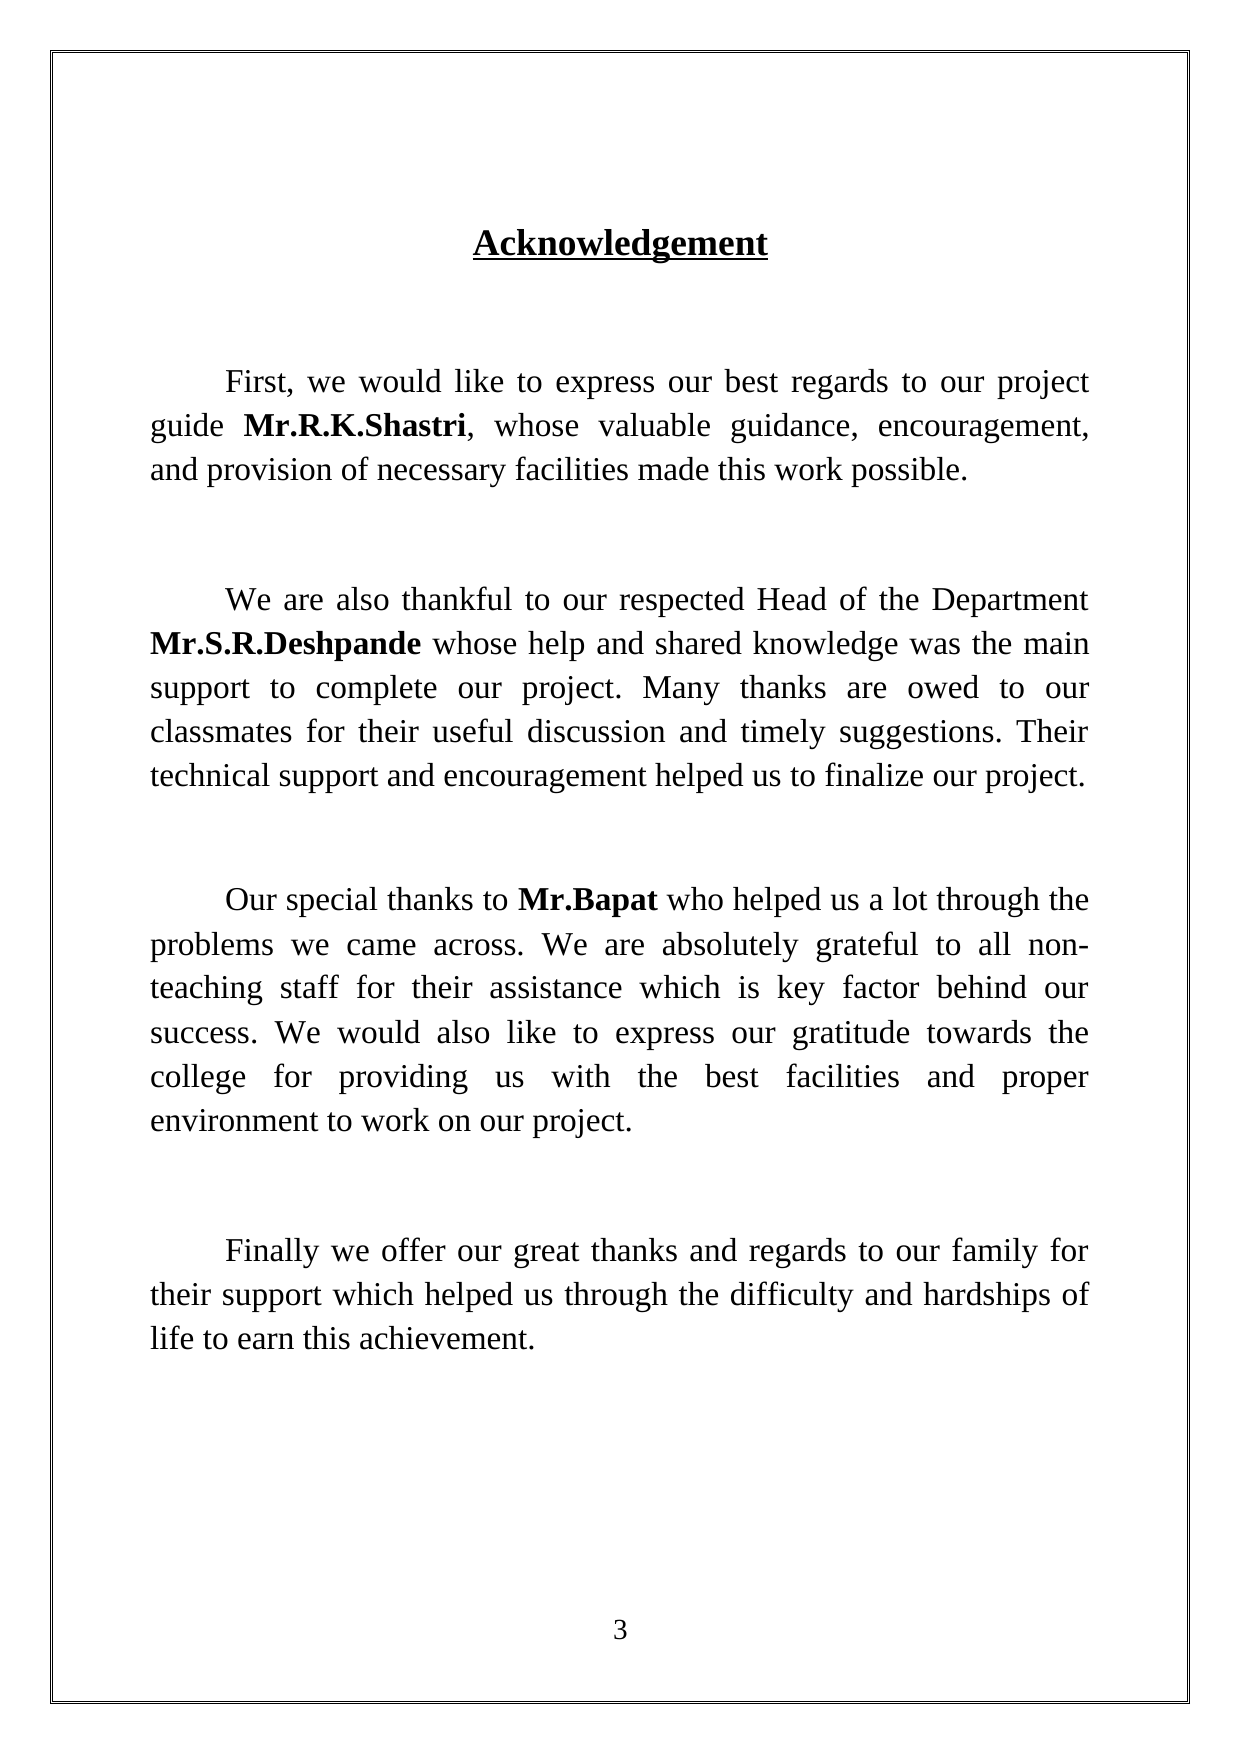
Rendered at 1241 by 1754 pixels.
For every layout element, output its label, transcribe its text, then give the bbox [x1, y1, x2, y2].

text Acknowledgement [150, 220, 1090, 263]
text We are also thankful to our respected Head of the Department Mr.S.R.Deshpande whose help and shared knowledge was the main support to complete our project. Many thanks are owed to our classmates for their useful discussion and timely suggestions. Their technical support and encouragement helped us to finalize our project. [150, 579, 1090, 794]
text Our special thanks to Mr.Bapat who helped us a lot through the problems we came across. We are absolutely grateful to all non-teaching staff for their assistance which is key factor behind our success. We would also like to express our gratitude towards the college for providing us with the best facilities and proper environment to work on our project. [150, 880, 1090, 1138]
text First, we would like to express our best regards to our project guide Mr.R.K.Shastri, whose valuable guidance, encouragement, and provision of necessary facilities made this work possible. [150, 361, 1090, 488]
text Finally we offer our great thanks and regards to our family for their support which helped us through the difficulty and hardships of life to earn this achievement. [150, 1230, 1090, 1356]
